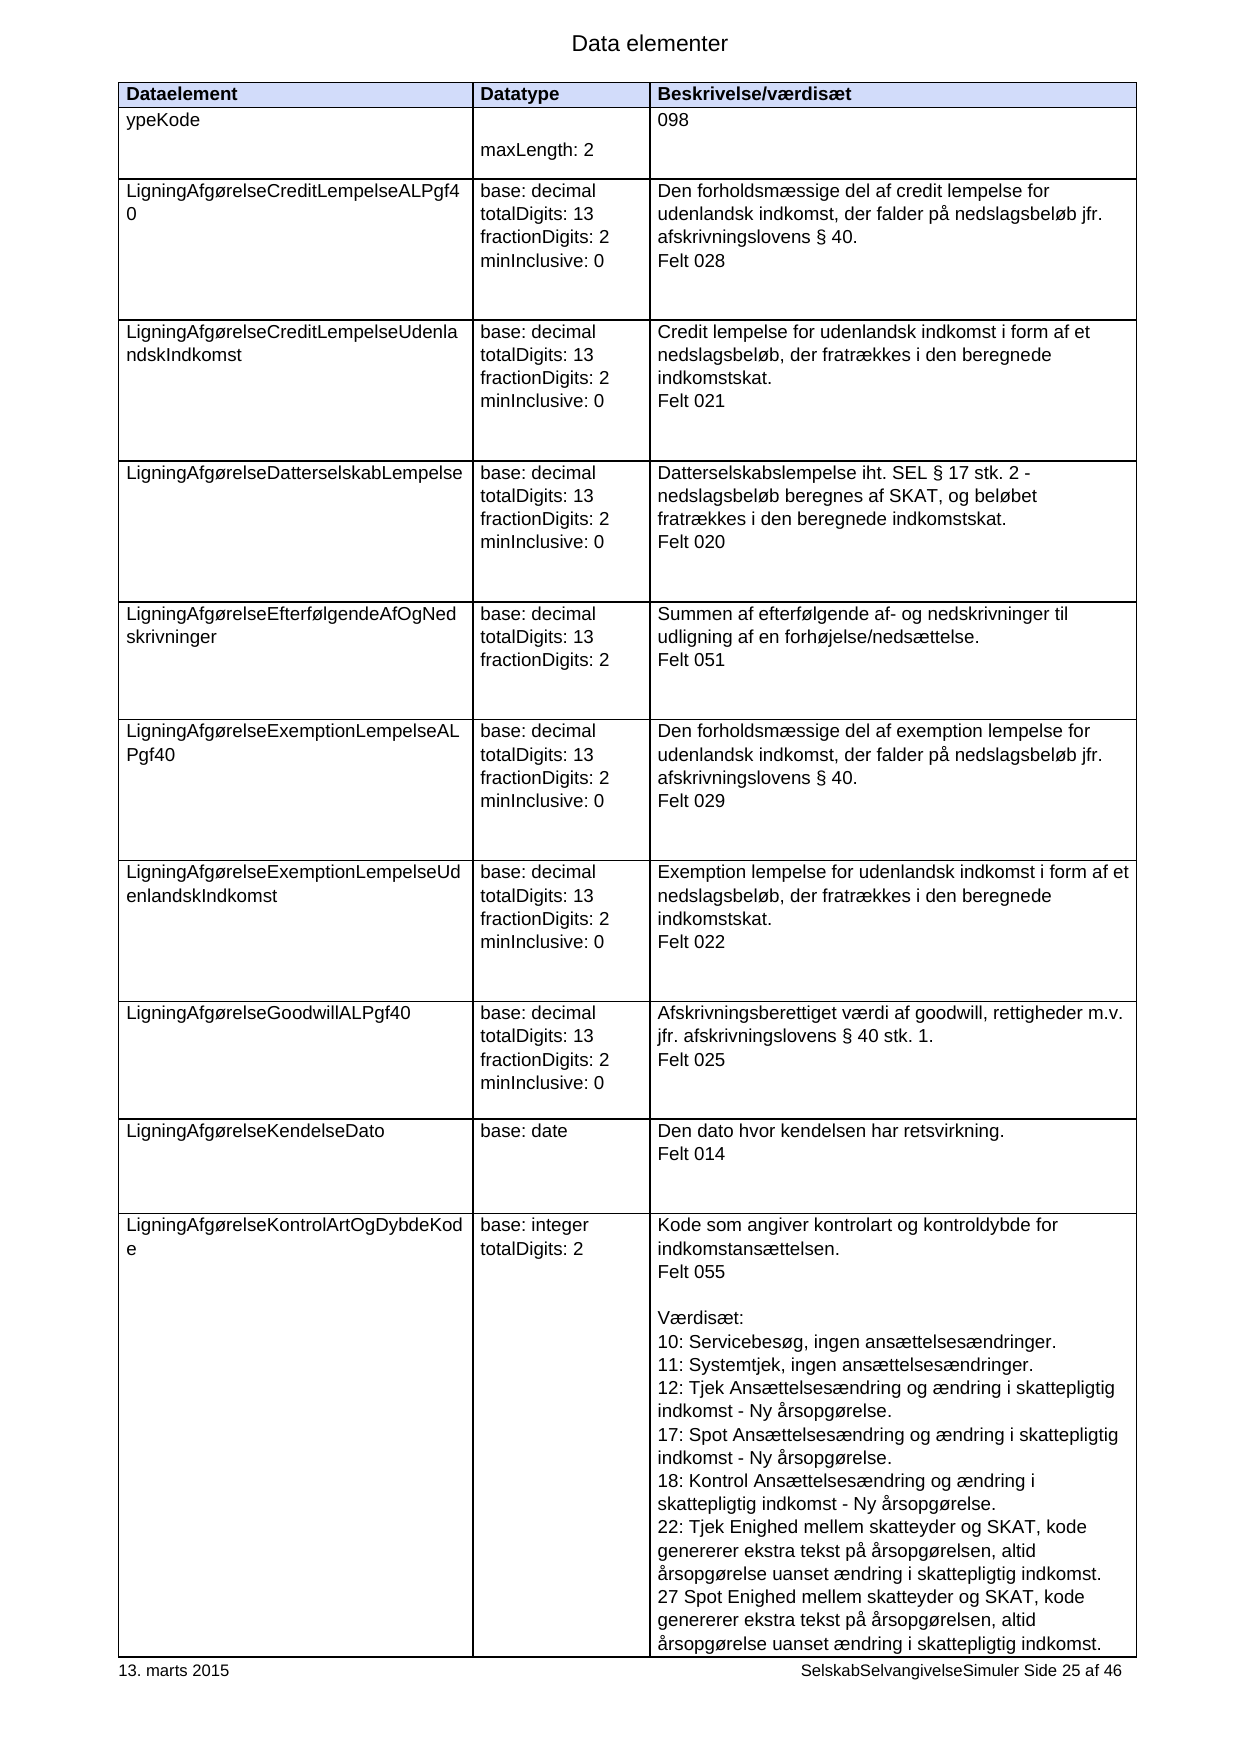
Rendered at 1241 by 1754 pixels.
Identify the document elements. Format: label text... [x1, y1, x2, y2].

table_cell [119, 1214, 472, 1656]
table_cell LigningAfgørelseDatterselskabLempelse [119, 462, 472, 601]
table_header Datatype [474, 83, 649, 107]
table_cell Summen af efterfølgende af- og nedskrivninger til udligning af en forhøjelse/nedsættelse. Felt 051 [651, 603, 1136, 719]
table_cell base: decimal totalDigits: 13 fractionDigits: 2 minInclusive: 0 [474, 720, 649, 859]
table_cell Den forholdsmæssige del af credit lempelse for udenlandsk indkomst, der falder på nedslagsbeløb jfr. afskrivningslovens § 40. Felt 028 [651, 180, 1136, 319]
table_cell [119, 108, 472, 178]
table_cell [474, 108, 649, 178]
table_cell Credit lempelse for udenlandsk indkomst i form af et nedslagsbeløb, der fratrækkes i den beregnede indkomstskat. Felt 021 [651, 321, 1136, 460]
table_cell base: decimal totalDigits: 13 fractionDigits: 2 [474, 603, 649, 719]
table_cell Den forholdsmæssige del af exemption lempelse for udenlandsk indkomst, der falder på nedslagsbeløb jfr. afskrivningslovens § 40. Felt 029 [651, 720, 1136, 859]
table_cell LigningAfgørelseCreditLempelseALPgf40 [119, 180, 472, 319]
table_cell LigningAfgørelseCreditLempelseUdenlandskIndkomst [119, 321, 472, 460]
table_cell base: decimal totalDigits: 13 fractionDigits: 2 minInclusive: 0 [474, 462, 649, 601]
table_header Dataelement [119, 83, 472, 107]
table_cell LigningAfgørelseGoodwillALPgf40 [119, 1002, 472, 1118]
table_cell base: decimal totalDigits: 13 fractionDigits: 2 minInclusive: 0 [474, 321, 649, 460]
table_cell Datterselskabslempelse iht. SEL § 17 stk. 2 - nedslagsbeløb beregnes af SKAT, og beløbet fratrækkes i den beregnede indkomstskat. Felt 020 [651, 462, 1136, 601]
table_cell base: date [474, 1120, 649, 1213]
table_cell Exemption lempelse for udenlandsk indkomst i form af et nedslagsbeløb, der fratrækkes i den beregnede indkomstskat. Felt 022 [651, 861, 1136, 1001]
table_cell base: decimal totalDigits: 13 fractionDigits: 2 minInclusive: 0 [474, 180, 649, 319]
table_cell LigningAfgørelseKendelseDato [119, 1120, 472, 1213]
table_cell LigningAfgørelseEfterfølgendeAfOgNedskrivninger [119, 603, 472, 719]
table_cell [651, 1214, 1136, 1656]
table_cell LigningAfgørelseExemptionLempelseUdenlandskIndkomst [119, 861, 472, 1001]
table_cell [474, 1214, 649, 1656]
table_cell base: decimal totalDigits: 13 fractionDigits: 2 minInclusive: 0 [474, 861, 649, 1001]
table_cell LigningAfgørelseExemptionLempelseALPgf40 [119, 720, 472, 859]
table_header Beskrivelse/værdisæt [651, 83, 1136, 107]
table_cell Afskrivningsberettiget værdi af goodwill, rettigheder m.v. jfr. afskrivningslovens § 40 stk. 1. Felt 025 [651, 1002, 1136, 1118]
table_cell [651, 108, 1136, 178]
table_cell Den dato hvor kendelsen har retsvirkning. Felt 014 [651, 1120, 1136, 1213]
table_cell base: decimal totalDigits: 13 fractionDigits: 2 minInclusive: 0 [474, 1002, 649, 1118]
